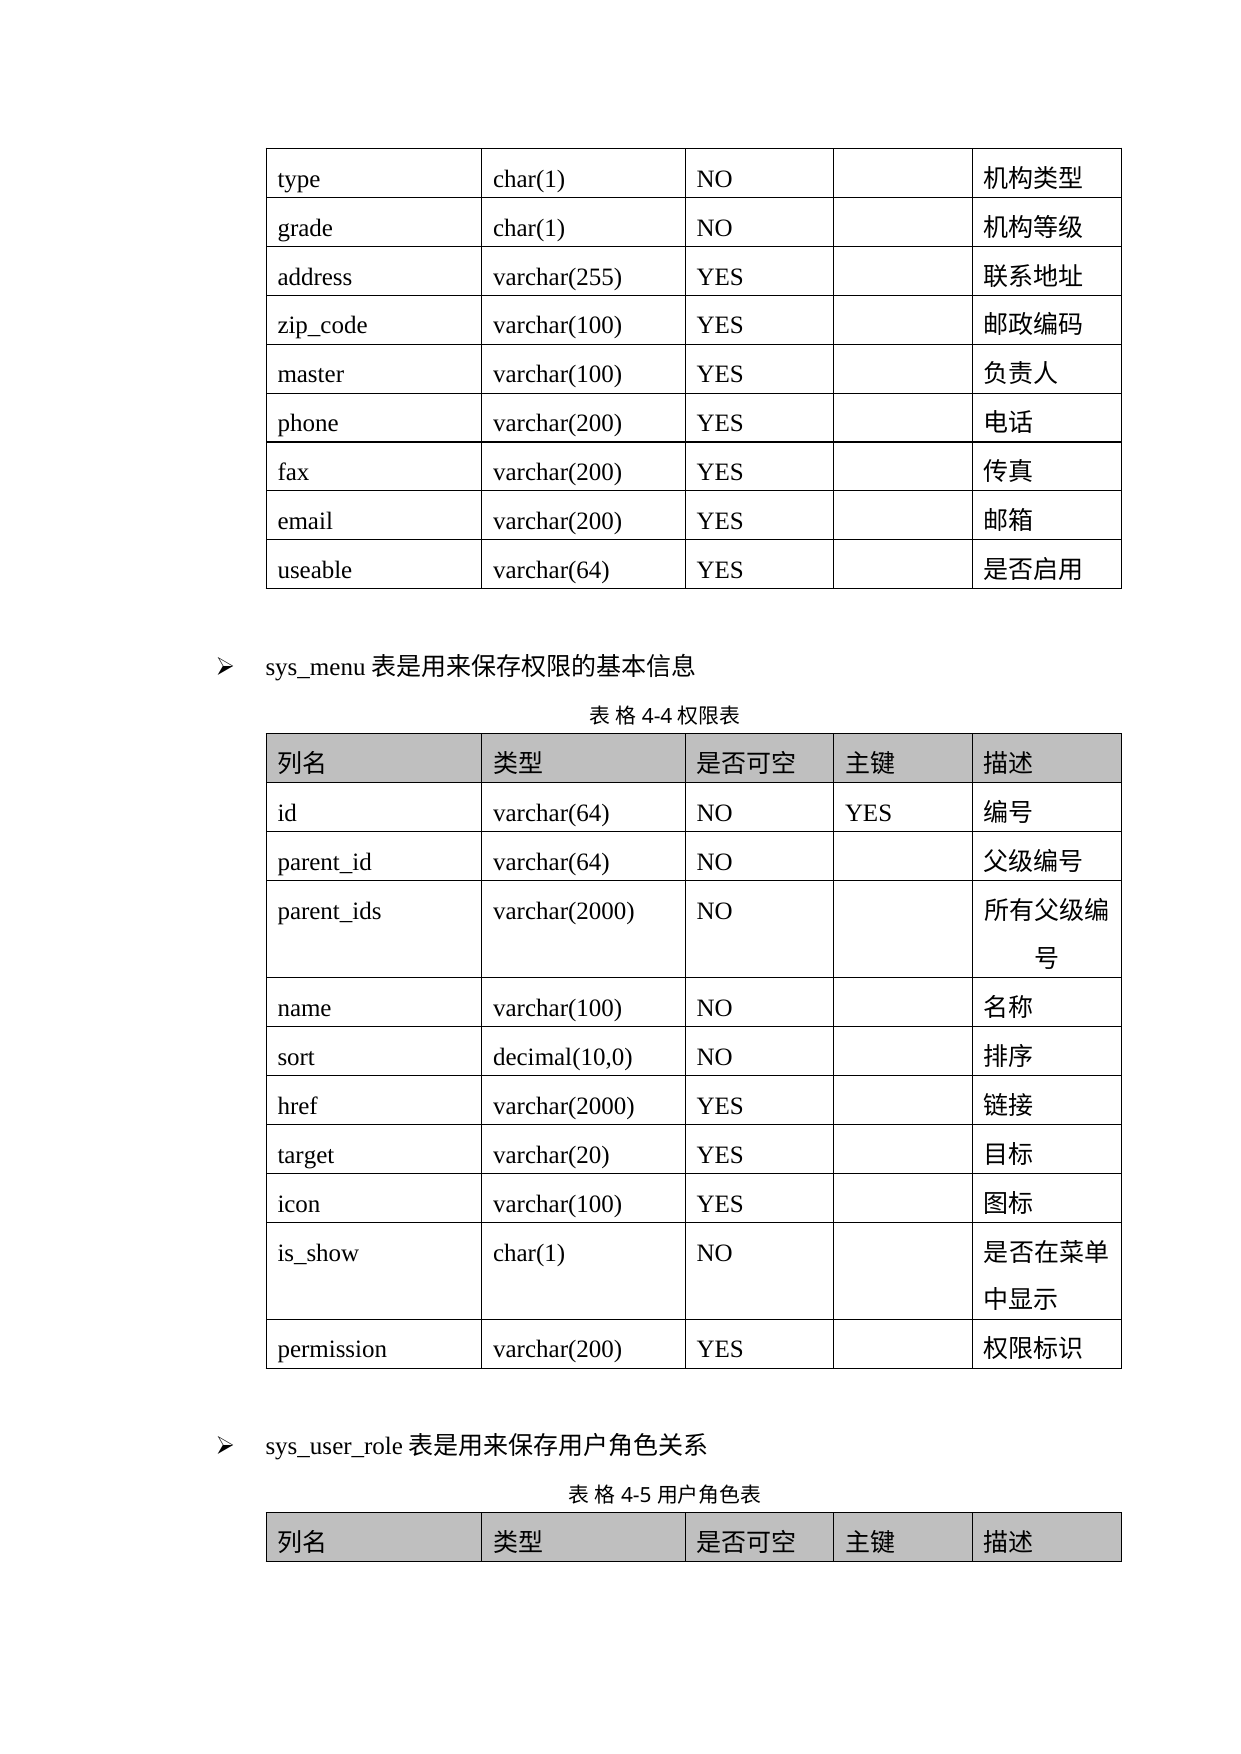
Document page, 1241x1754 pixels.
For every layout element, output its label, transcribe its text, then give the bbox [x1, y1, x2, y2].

table_cell 负责人 [973, 345, 1121, 392]
table_cell parent_id [267, 832, 481, 880]
table_cell [834, 247, 972, 294]
table_cell 排序 [973, 1027, 1121, 1075]
table_header 主键 [834, 1513, 972, 1561]
table_header 描述 [973, 1513, 1121, 1561]
table_cell permission [267, 1320, 481, 1367]
table_cell 是否启用 [973, 540, 1121, 588]
table_cell useable [267, 540, 481, 588]
table_cell varchar(64) [482, 832, 685, 880]
text 表 格 4-4 权限表 [165, 685, 1122, 733]
text 表 格 4-5 用户角色表 [165, 1464, 1122, 1512]
table_cell [834, 394, 972, 441]
table_cell [834, 1320, 972, 1367]
table_cell [834, 443, 972, 490]
table_cell target [267, 1125, 481, 1173]
table_cell NO [686, 1223, 833, 1318]
table_cell parent_ids [267, 881, 481, 977]
table_cell [834, 1076, 972, 1124]
table_cell name [267, 978, 481, 1026]
table_cell is_show [267, 1223, 481, 1318]
table_cell varchar(200) [482, 394, 685, 441]
table_cell varchar(100) [482, 296, 685, 343]
table_cell [834, 345, 972, 392]
table_cell char(1) [482, 1223, 685, 1318]
table_cell varchar(100) [482, 978, 685, 1026]
table_cell varchar(200) [482, 1320, 685, 1367]
list sys_user_role 表是用来保存用户角色关系 [215, 1416, 1122, 1464]
table_cell YES [686, 540, 833, 588]
table_cell NO [686, 881, 833, 977]
table_cell varchar(200) [482, 443, 685, 490]
table_cell zip_code [267, 296, 481, 343]
table_cell 所有父级编号 [973, 881, 1121, 977]
table_cell NO [686, 832, 833, 880]
table_cell [834, 198, 972, 246]
table_cell 传真 [973, 443, 1121, 490]
table_cell [834, 978, 972, 1026]
table_cell varchar(200) [482, 491, 685, 539]
table_cell type [267, 149, 481, 197]
table_cell NO [686, 1027, 833, 1075]
table_header 是否可空 [686, 1513, 833, 1561]
table_cell 邮政编码 [973, 296, 1121, 343]
table_cell YES [686, 247, 833, 294]
table_cell varchar(64) [482, 783, 685, 831]
table_cell varchar(20) [482, 1125, 685, 1173]
list sys_menu 表是用来保存权限的基本信息 [215, 637, 1122, 685]
table_cell 目标 [973, 1125, 1121, 1173]
table_cell YES [686, 443, 833, 490]
table_cell [834, 1174, 972, 1222]
table_cell [834, 832, 972, 880]
table_cell [834, 540, 972, 588]
table_cell 编号 [973, 783, 1121, 831]
table_cell NO [686, 783, 833, 831]
table_cell varchar(64) [482, 540, 685, 588]
table_cell 邮箱 [973, 491, 1121, 539]
table_cell [834, 1027, 972, 1075]
table_cell YES [686, 1320, 833, 1367]
table_cell [834, 881, 972, 977]
table_cell YES [686, 345, 833, 392]
table_header 列名 [267, 1513, 481, 1561]
table_cell 是否在菜单中显示 [973, 1223, 1121, 1318]
table_cell address [267, 247, 481, 294]
table_cell YES [686, 1125, 833, 1173]
table_cell sort [267, 1027, 481, 1075]
table_cell varchar(2000) [482, 1076, 685, 1124]
table_cell 权限标识 [973, 1320, 1121, 1367]
table_header 主键 [834, 734, 972, 782]
table_cell YES [686, 296, 833, 343]
table_cell YES [686, 1076, 833, 1124]
table_header 类型 [482, 734, 685, 782]
table_cell grade [267, 198, 481, 246]
table_header 列名 [267, 734, 481, 782]
table_cell YES [834, 783, 972, 831]
table_cell [834, 149, 972, 197]
table_cell YES [686, 394, 833, 441]
table_cell char(1) [482, 198, 685, 246]
table_cell 联系地址 [973, 247, 1121, 294]
table_cell varchar(2000) [482, 881, 685, 977]
table_cell YES [686, 491, 833, 539]
table_cell email [267, 491, 481, 539]
table_cell 机构类型 [973, 149, 1121, 197]
table_cell 名称 [973, 978, 1121, 1026]
table_cell 链接 [973, 1076, 1121, 1124]
table_cell 图标 [973, 1174, 1121, 1222]
table_cell YES [686, 1174, 833, 1222]
table_cell NO [686, 198, 833, 246]
table_header 是否可空 [686, 734, 833, 782]
table_cell char(1) [482, 149, 685, 197]
table_cell 机构等级 [973, 198, 1121, 246]
table_cell [834, 296, 972, 343]
table_cell NO [686, 149, 833, 197]
table_cell varchar(100) [482, 345, 685, 392]
table_cell varchar(100) [482, 1174, 685, 1222]
table_cell [834, 1125, 972, 1173]
table_cell varchar(255) [482, 247, 685, 294]
table_header 描述 [973, 734, 1121, 782]
table_cell master [267, 345, 481, 392]
table_cell decimal(10,0) [482, 1027, 685, 1075]
table_cell 电话 [973, 394, 1121, 441]
table_cell 父级编号 [973, 832, 1121, 880]
table_header 类型 [482, 1513, 685, 1561]
table_cell [834, 1223, 972, 1318]
table_cell NO [686, 978, 833, 1026]
table_cell fax [267, 443, 481, 490]
table_cell id [267, 783, 481, 831]
table_cell [834, 491, 972, 539]
table_cell href [267, 1076, 481, 1124]
table_cell icon [267, 1174, 481, 1222]
table_cell phone [267, 394, 481, 441]
